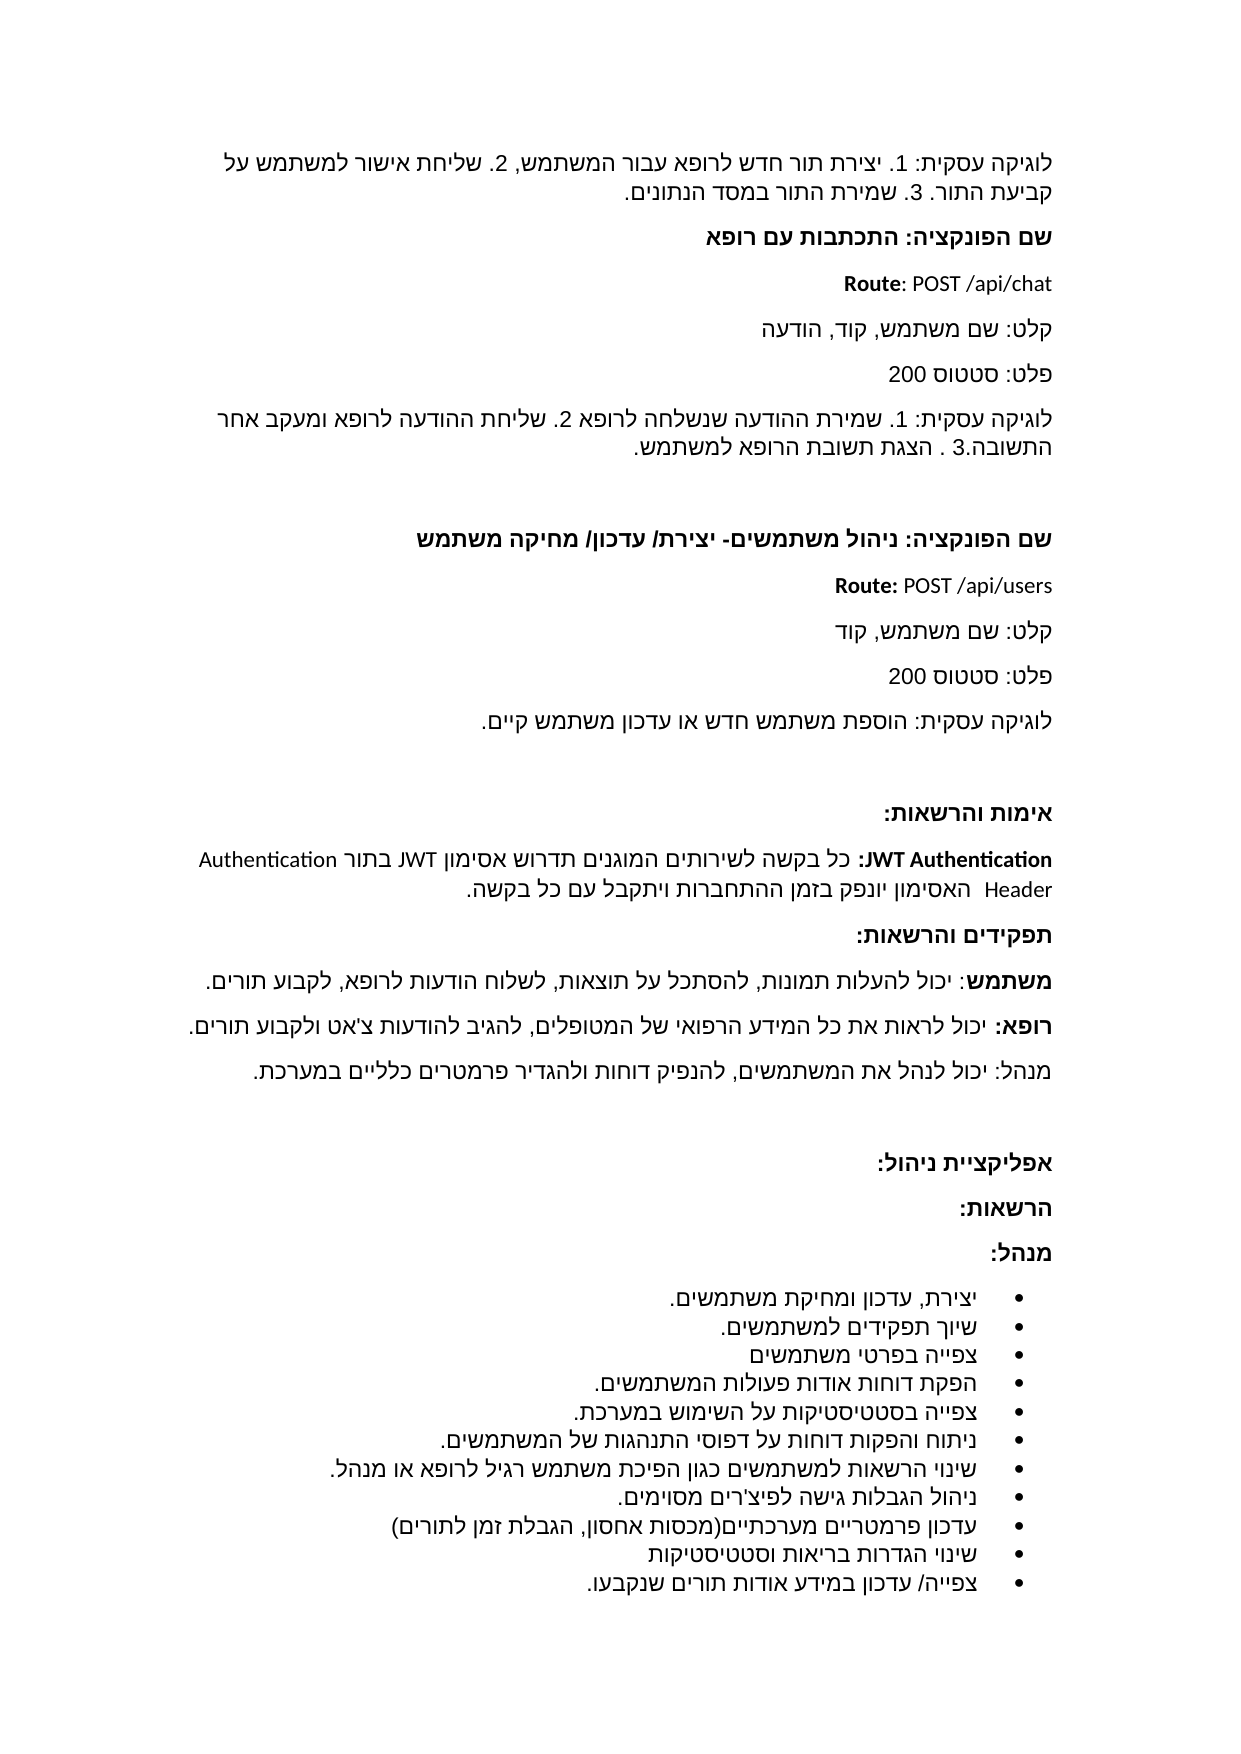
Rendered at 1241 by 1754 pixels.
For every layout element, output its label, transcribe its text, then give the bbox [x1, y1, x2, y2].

text פלט: סטטוס 200 [187, 361, 1053, 387]
text קלט: שם משתמש, קוד [187, 618, 1053, 644]
list ניהול הגבלות גישה לפיצ'רים מסוימים. [187, 1484, 1015, 1511]
list יצירת, עדכון ומחיקת משתמשים. [187, 1285, 1015, 1311]
text Route: POST /api/users [187, 571, 1053, 599]
text מנהל: [187, 1240, 1053, 1266]
text קלט: שם משתמש, קוד, הודעה [187, 316, 1053, 342]
list שיוך תפקידים למשתמשים. [187, 1313, 1015, 1340]
text פלט: סטטוס 200 [187, 663, 1053, 689]
text לוגיקה עסקית: הוספת משתמש חדש או עדכון משתמש קיים. [187, 708, 1053, 735]
list צפייה/ עדכון במידע אודות תורים שנקבעו. [187, 1569, 1015, 1596]
list הפקת דוחות אודות פעולות המשתמשים. [187, 1370, 1015, 1397]
text לוגיקה עסקית: 1. שמירת ההודעה שנשלחה לרופא 2. שליחת ההודעה לרופא ומעקב אחר התשובה.3 . הצגת תשובת הרופא למשתמש. [187, 406, 1053, 461]
list צפייה בסטטיסטיקות על השימוש במערכת. [187, 1399, 1015, 1425]
text Route: POST /api/chat [187, 269, 1053, 297]
text שם הפונקציה: התכתבות עם רופא [187, 223, 1053, 250]
text JWT Authentication: כל בקשה לשירותים המוגנים תדרוש אסימון JWT בתור Authentication Header האסימון יונפק בזמן ההתחברות ויתקבל עם כל בקשה. [187, 845, 1053, 904]
text הרשאות: [187, 1195, 1053, 1221]
list עדכון פרמטריים מערכתיים(מכסות אחסון, הגבלת זמן לתורים) [187, 1513, 1015, 1539]
text אימות והרשאות: [187, 800, 1053, 827]
text שם הפונקציה: ניהול משתמשים- יצירת/ עדכון/ מחיקה משתמש [187, 526, 1053, 552]
text לוגיקה עסקית: 1. יצירת תור חדש לרופא עבור המשתמש, 2. שליחת אישור למשתמש על קביעת התור. 3. שמירת התור במסד הנתונים. [187, 150, 1053, 205]
text מנהל: יכול לנהל את המשתמשים, להנפיק דוחות ולהגדיר פרמטרים כלליים במערכת. [187, 1058, 1053, 1084]
text משתמש: יכול להעלות תמונות, להסתכל על תוצאות, לשלוח הודעות לרופא, לקבוע תורים. [187, 968, 1053, 994]
text רופא: יכול לראות את כל המידע הרפואי של המטופלים, להגיב להודעות צ'אט ולקבוע תורים. [187, 1013, 1053, 1039]
list צפייה בפרטי משתמשים [187, 1342, 1015, 1368]
text אפליקציית ניהול: [187, 1150, 1053, 1176]
list ניתוח והפקות דוחות על דפוסי התנהגות של המשתמשים. [187, 1427, 1015, 1454]
list שינוי הרשאות למשתמשים כגון הפיכת משתמש רגיל לרופא או מנהל. [187, 1456, 1015, 1482]
list שינוי הגדרות בריאות וסטטיסטיקות [187, 1541, 1015, 1567]
text תפקידים והרשאות: [187, 922, 1053, 949]
